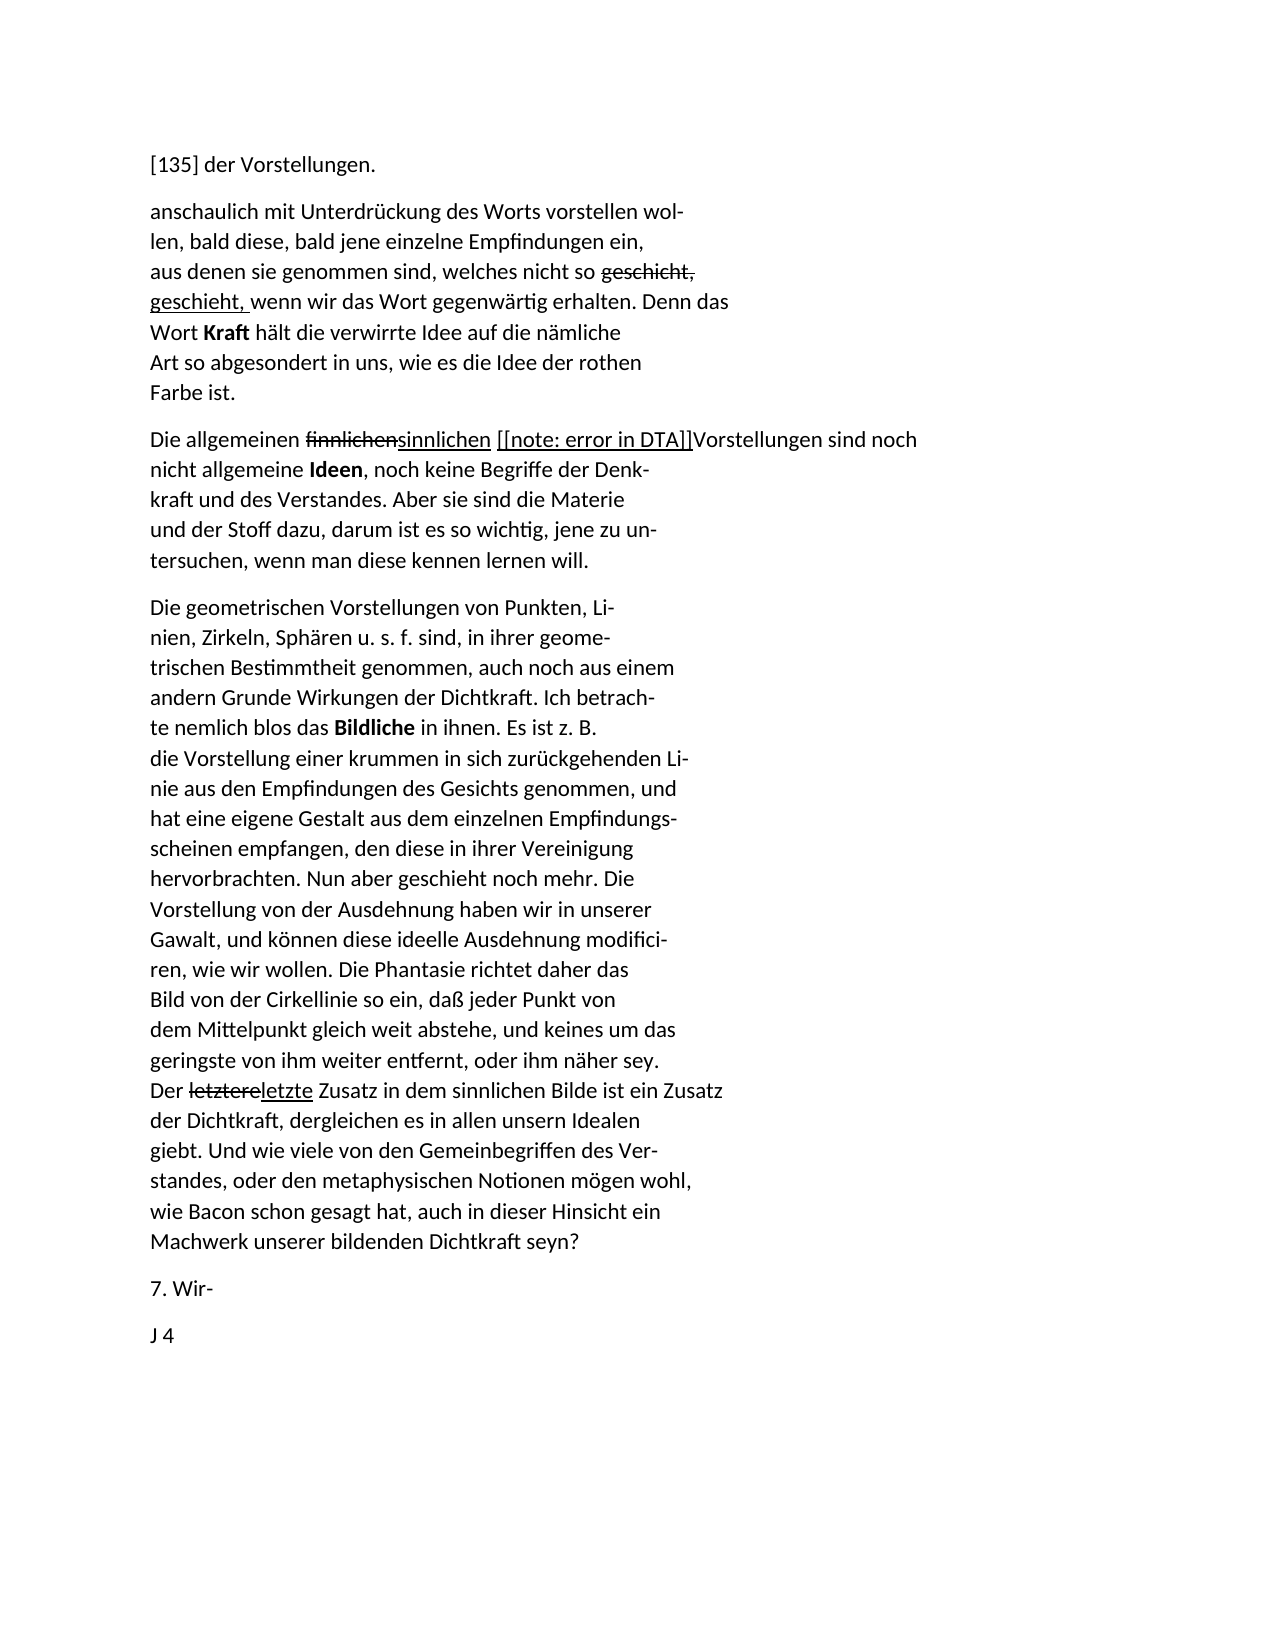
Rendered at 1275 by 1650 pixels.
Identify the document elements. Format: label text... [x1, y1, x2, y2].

text [135] der Vorstellungen. [150, 150, 1125, 178]
text Die geometrischen Vorstellungen von Punkten, Li- nien, Zirkeln, Sphären u. s. f. sind, in ihrer geome- trischen Bestimmtheit genommen, auch noch aus einem andern Grunde Wirkungen der Dichtkraft. Ich betrach- te nemlich blos das Bildliche in ihnen. Es ist z. B. die Vorstellung einer krummen in sich zurückgehenden Li- nie aus den Empfindungen des Gesichts genommen, und hat eine eigene Gestalt aus dem einzelnen Empfindungs- scheinen empfangen, den diese in ihrer Vereinigung hervorbrachten. Nun aber geschieht noch mehr. Die Vorstellung von der Ausdehnung haben wir in unserer Gawalt, und können diese ideelle Ausdehnung modifici- ren, wie wir wollen. Die Phantasie richtet daher das Bild von der Cirkellinie so ein, daß jeder Punkt von dem Mittelpunkt gleich weit abstehe, und keines um das geringste von ihm weiter entfernt, oder ihm näher sey. Der letztereletzte Zusatz in dem sinnlichen Bilde ist ein Zusatz der Dichtkraft, dergleichen es in allen unsern Idealen giebt. Und wie viele von den Gemeinbegriffen des Ver- standes, oder den metaphysischen Notionen mögen wohl, wie Bacon schon gesagt hat, auch in dieser Hinsicht ein Machwerk unserer bildenden Dichtkraft seyn? [150, 593, 1125, 1255]
text Die allgemeinen finnlichensinnlichen [[note: error in DTA]]Vorstellungen sind noch nicht allgemeine Ideen, noch keine Begriffe der Denk- kraft und des Verstandes. Aber sie sind die Materie und der Stoff dazu, darum ist es so wichtig, jene zu un- tersuchen, wenn man diese kennen lernen will. [150, 425, 1125, 574]
text 7. Wir- [150, 1274, 1125, 1302]
text J 4 [150, 1321, 1125, 1349]
text anschaulich mit Unterdrückung des Worts vorstellen wol- len, bald diese, bald jene einzelne Empfindungen ein, aus denen sie genommen sind, welches nicht so geschicht, geschieht, wenn wir das Wort gegenwärtig erhalten. Denn das Wort Kraft hält die verwirrte Idee auf die nämliche Art so abgesondert in uns, wie es die Idee der rothen Farbe ist. [150, 197, 1125, 406]
